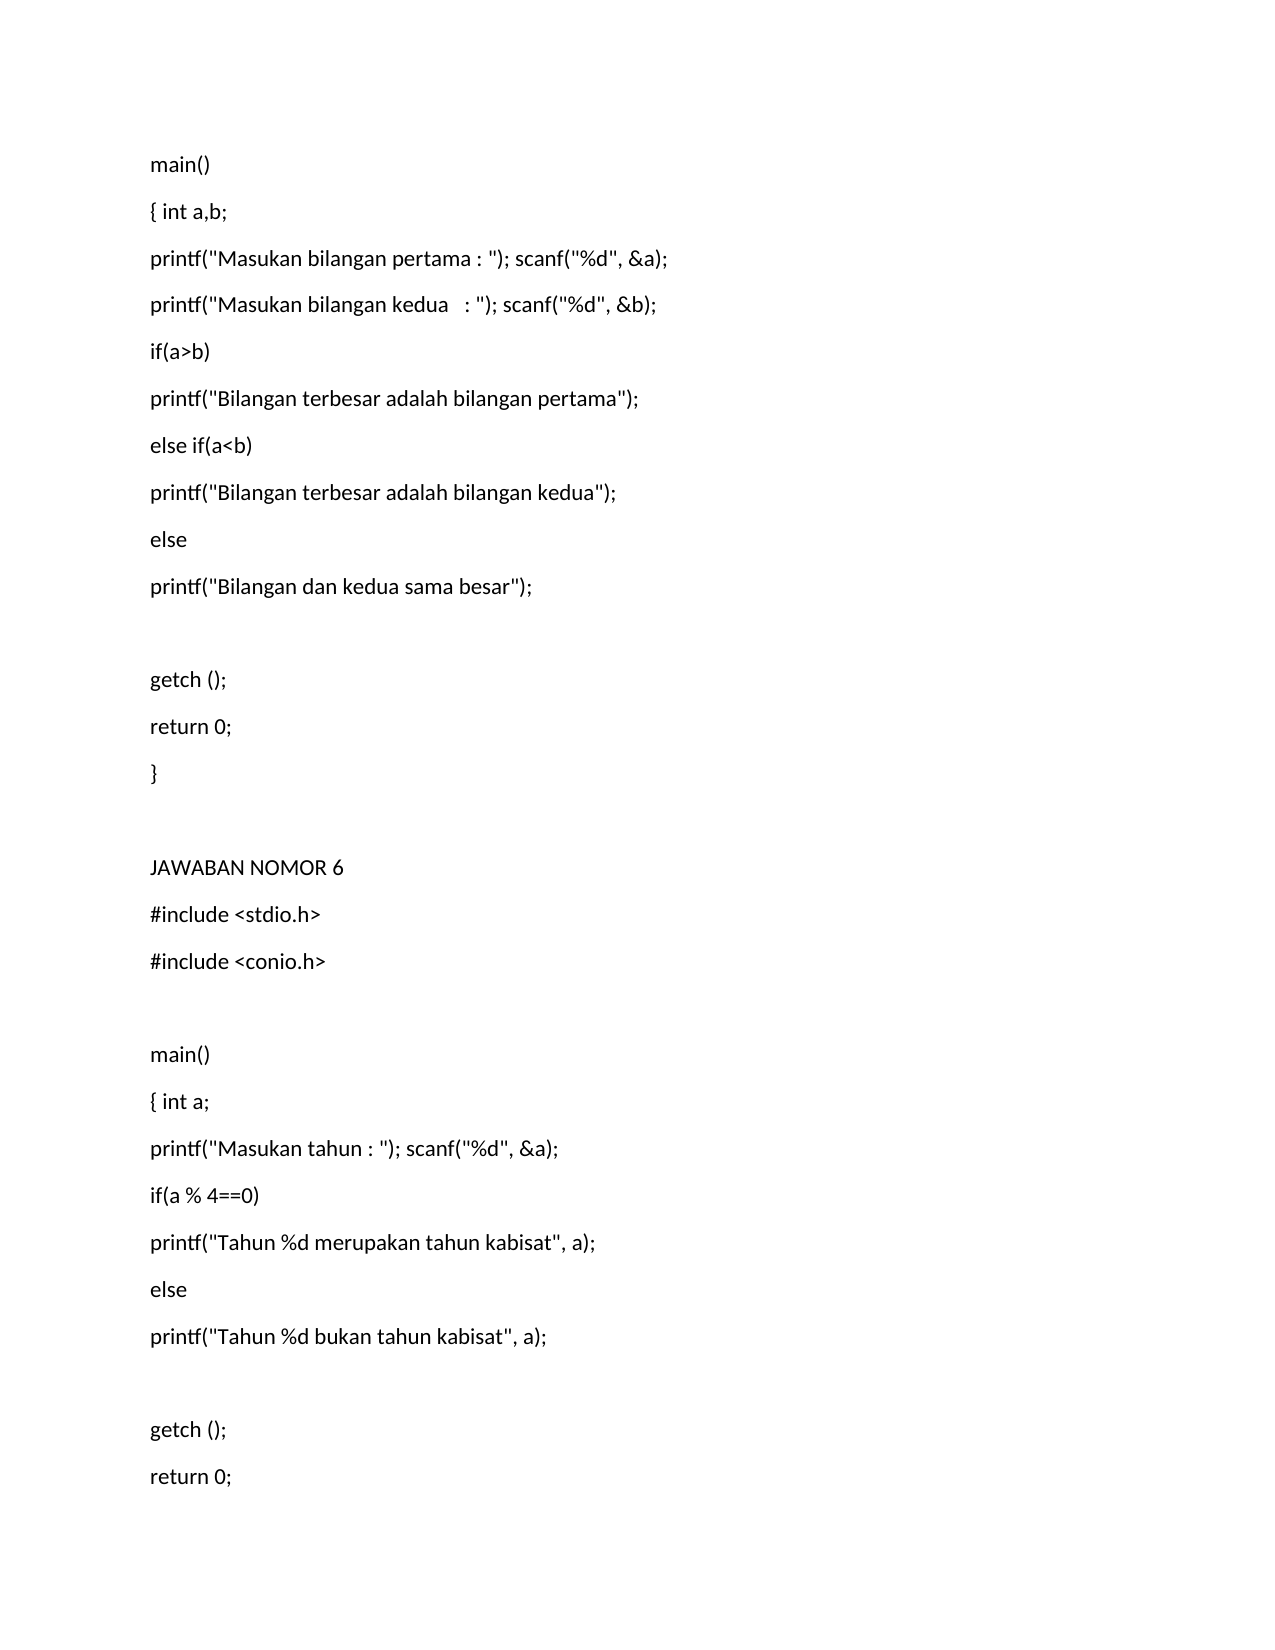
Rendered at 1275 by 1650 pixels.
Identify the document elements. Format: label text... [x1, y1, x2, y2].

text return 0; [150, 712, 1125, 741]
text main() [150, 1041, 1125, 1069]
text printf("Bilangan dan kedua sama besar"); [150, 572, 1125, 600]
text { int a,b; [150, 197, 1125, 225]
text printf("Masukan tahun : "); scanf("%d", &a); [150, 1134, 1125, 1162]
text main() [150, 150, 1125, 178]
text printf("Bilangan terbesar adalah bilangan pertama"); [150, 384, 1125, 412]
text getch (); [150, 1416, 1125, 1444]
text if(a>b) [150, 337, 1125, 366]
text else if(a<b) [150, 431, 1125, 459]
text else [150, 525, 1125, 553]
text getch (); [150, 666, 1125, 694]
text #include <conio.h> [150, 947, 1125, 975]
text printf("Tahun %d bukan tahun kabisat", a); [150, 1322, 1125, 1350]
text JAWABAN NOMOR 6 [150, 853, 1125, 881]
text printf("Masukan bilangan pertama : "); scanf("%d", &a); [150, 244, 1125, 272]
text printf("Tahun %d merupakan tahun kabisat", a); [150, 1228, 1125, 1256]
text #include <stdio.h> [150, 900, 1125, 928]
text printf("Bilangan terbesar adalah bilangan kedua"); [150, 478, 1125, 506]
text { int a; [150, 1087, 1125, 1116]
text else [150, 1275, 1125, 1303]
text if(a % 4==0) [150, 1181, 1125, 1209]
text printf("Masukan bilangan kedua : "); scanf("%d", &b); [150, 291, 1125, 319]
text } [150, 759, 1125, 787]
text return 0; [150, 1462, 1125, 1491]
